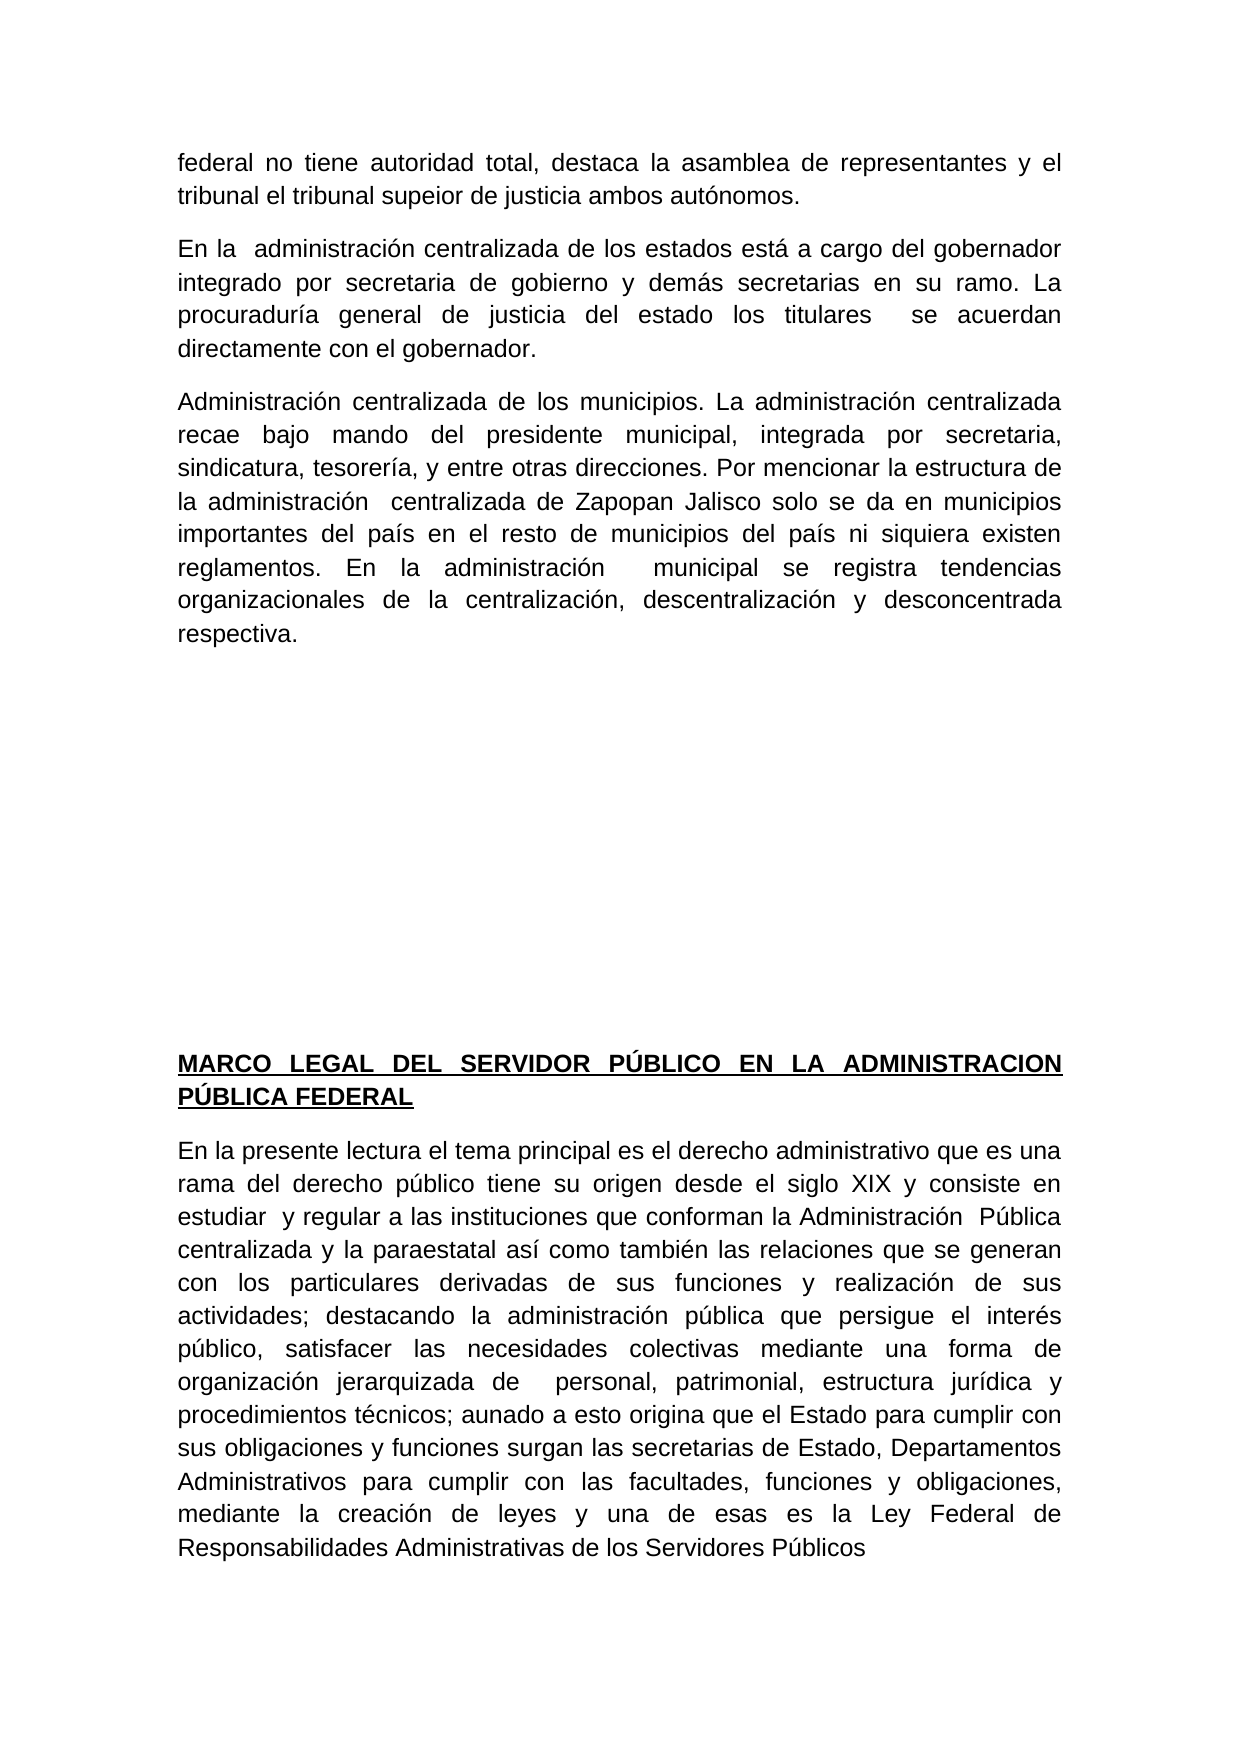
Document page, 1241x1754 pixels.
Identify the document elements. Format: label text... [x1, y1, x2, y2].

text MARCO LEGAL DEL SERVIDOR PÚBLICO EN LA ADMINISTRACION PÚBLICA FEDERAL [177, 1049, 1063, 1074]
text MARCO LEGAL DEL SERVIDOR PÚBLICO EN LA ADMINISTRACION PÚBLICA FEDERAL [177, 1075, 1063, 1111]
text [177, 148, 1063, 209]
text En la administración centralizada de los estados está a cargo del gobernador integrado por secretaria de gobierno y demás secretarias en su ramo. La procuraduría general de justicia del estado los titulares se acuerdan directamente con el gobernador. [177, 234, 1063, 362]
text Administración centralizada de los municipios. La administración centralizada recae bajo mando del presidente municipal, integrada por secretaria, sindicatura, tesorería, y entre otras direcciones. Por mencionar la estructura de la administración centralizada de Zapopan Jalisco solo se da en municipios importantes del país en el resto de municipios del país ni siquiera existen reglamentos. En la administración municipal se registra tendencias organizacionales de la centralización, descentralización y desconcentrada respectiva. [177, 387, 1063, 647]
text En la presente lectura el tema principal es el derecho administrativo que es una rama del derecho público tiene su origen desde el siglo XIX y consiste en estudiar y regular a las instituciones que conforman la Administración Pública centralizada y la paraestatal así como también las relaciones que se generan con los particulares derivadas de sus funciones y realización de sus actividades; destacando la administración pública que persigue el interés público, satisfacer las necesidades colectivas mediante una forma de organización jerarquizada de personal, patrimonial, estructura jurídica y procedimientos técnicos; aunado a esto origina que el Estado para cumplir con sus obligaciones y funciones surgan las secretarias de Estado, Departamentos Administrativos para cumplir con las facultades, funciones y obligaciones, mediante la creación de leyes y una de esas es la Ley Federal de Responsabilidades Administrativas de los Servidores Públicos [177, 1136, 1063, 1561]
